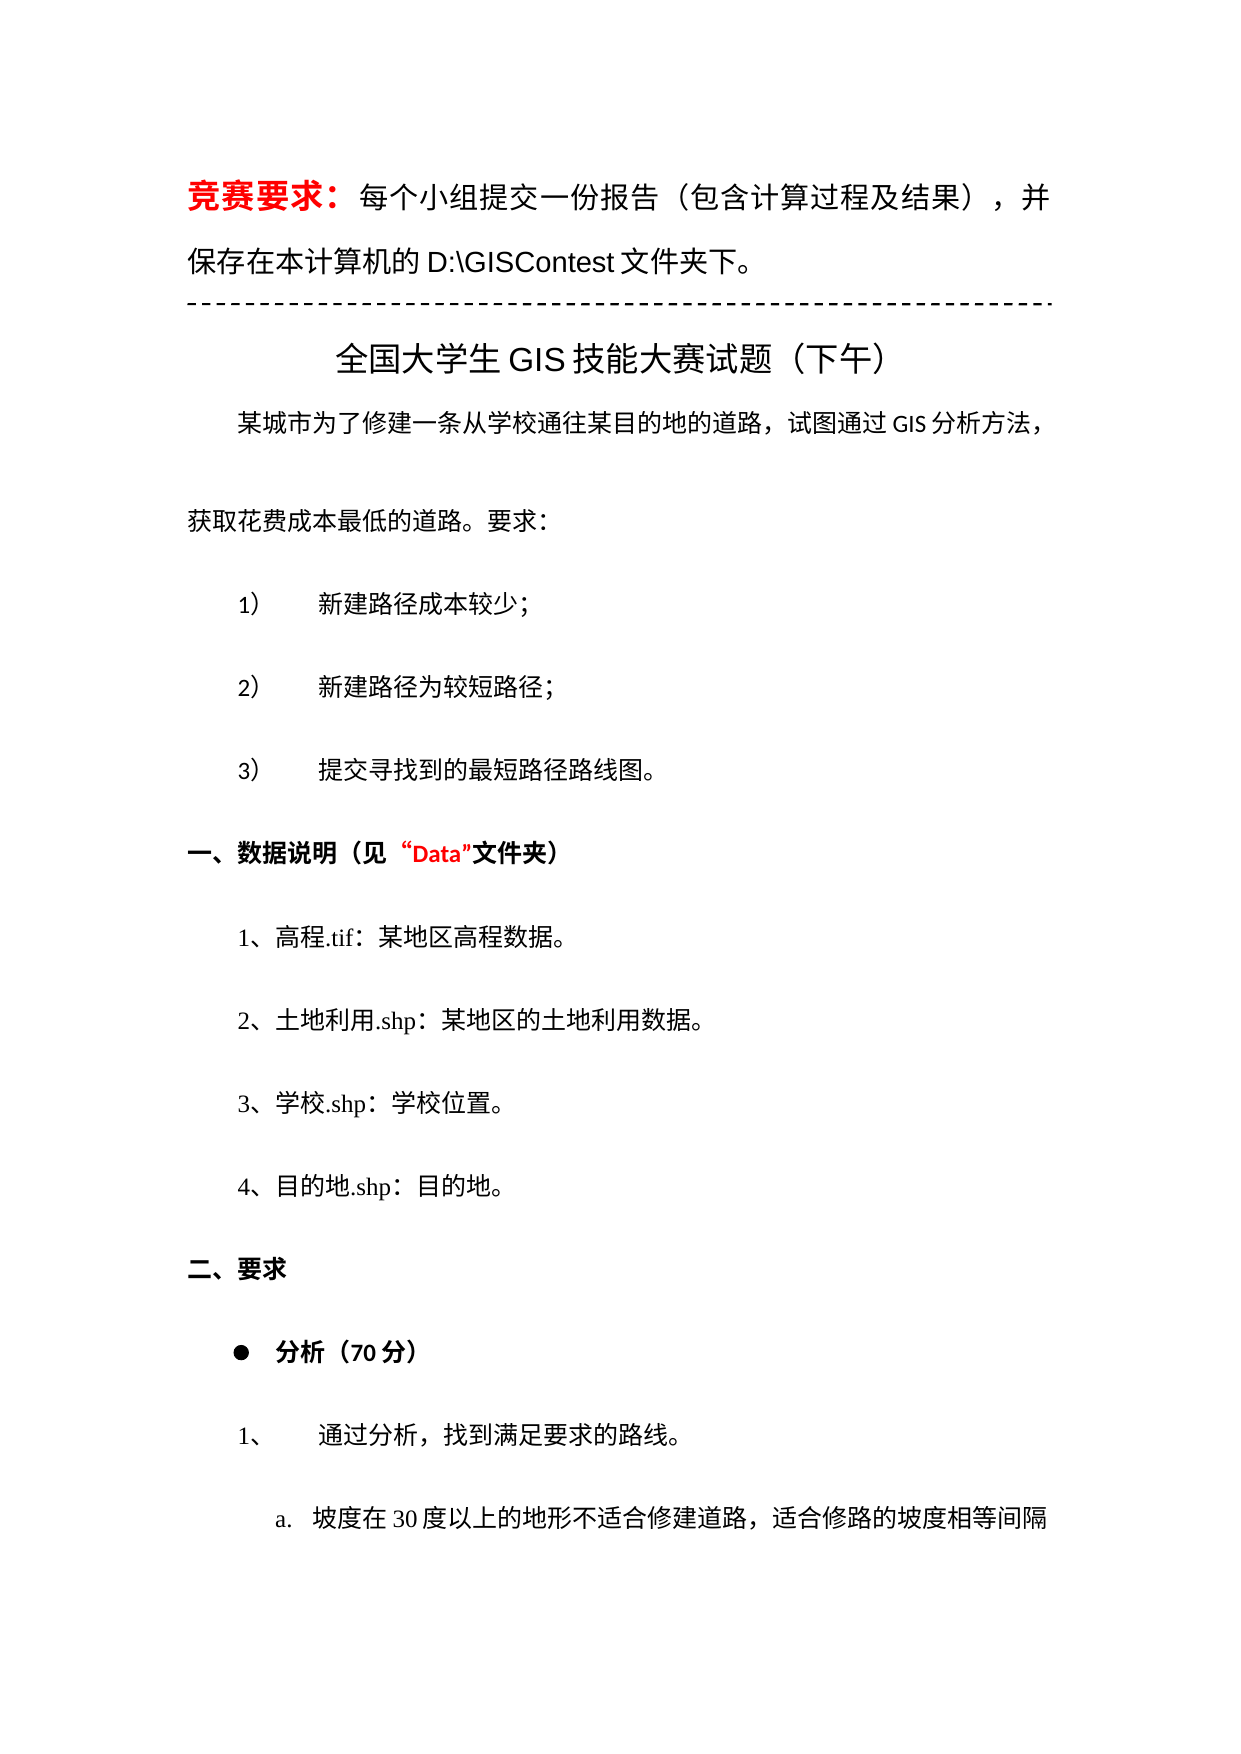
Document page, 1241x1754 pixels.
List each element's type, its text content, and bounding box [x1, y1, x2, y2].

text 二、要求 [187, 1235, 1053, 1300]
text 全国大学生GIS技能大赛试题（下午） [187, 324, 1053, 389]
text 1、高程.tif：某地区高程数据。 [187, 903, 1053, 968]
text 4、目的地.shp：目的地。 [187, 1152, 1053, 1217]
list 提交寻找到的最短路径路线图。 [237, 736, 1053, 801]
text 3、学校.shp：学校位置。 [187, 1069, 1053, 1134]
list 分析（70分） [232, 1318, 1053, 1383]
list 新建路径成本较少； [237, 570, 1053, 635]
text 竞赛要求：每个小组提交一份报告（包含计算过程及结果），并保存在本计算机的D:\GISContest文件夹下。 [187, 162, 1053, 292]
text 2、土地利用.shp：某地区的土地利用数据。 [187, 986, 1053, 1051]
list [275, 1484, 1053, 1549]
list 通过分析，找到满足要求的路线。 [237, 1401, 1053, 1466]
text 一、数据说明（见“Data”文件夹） [187, 819, 1053, 884]
text 某城市为了修建一条从学校通往某目的地的道路，试图通过GIS分析方法，获取花费成本最低的道路。要求： [187, 389, 1053, 552]
list 新建路径为较短路径； [237, 653, 1053, 718]
